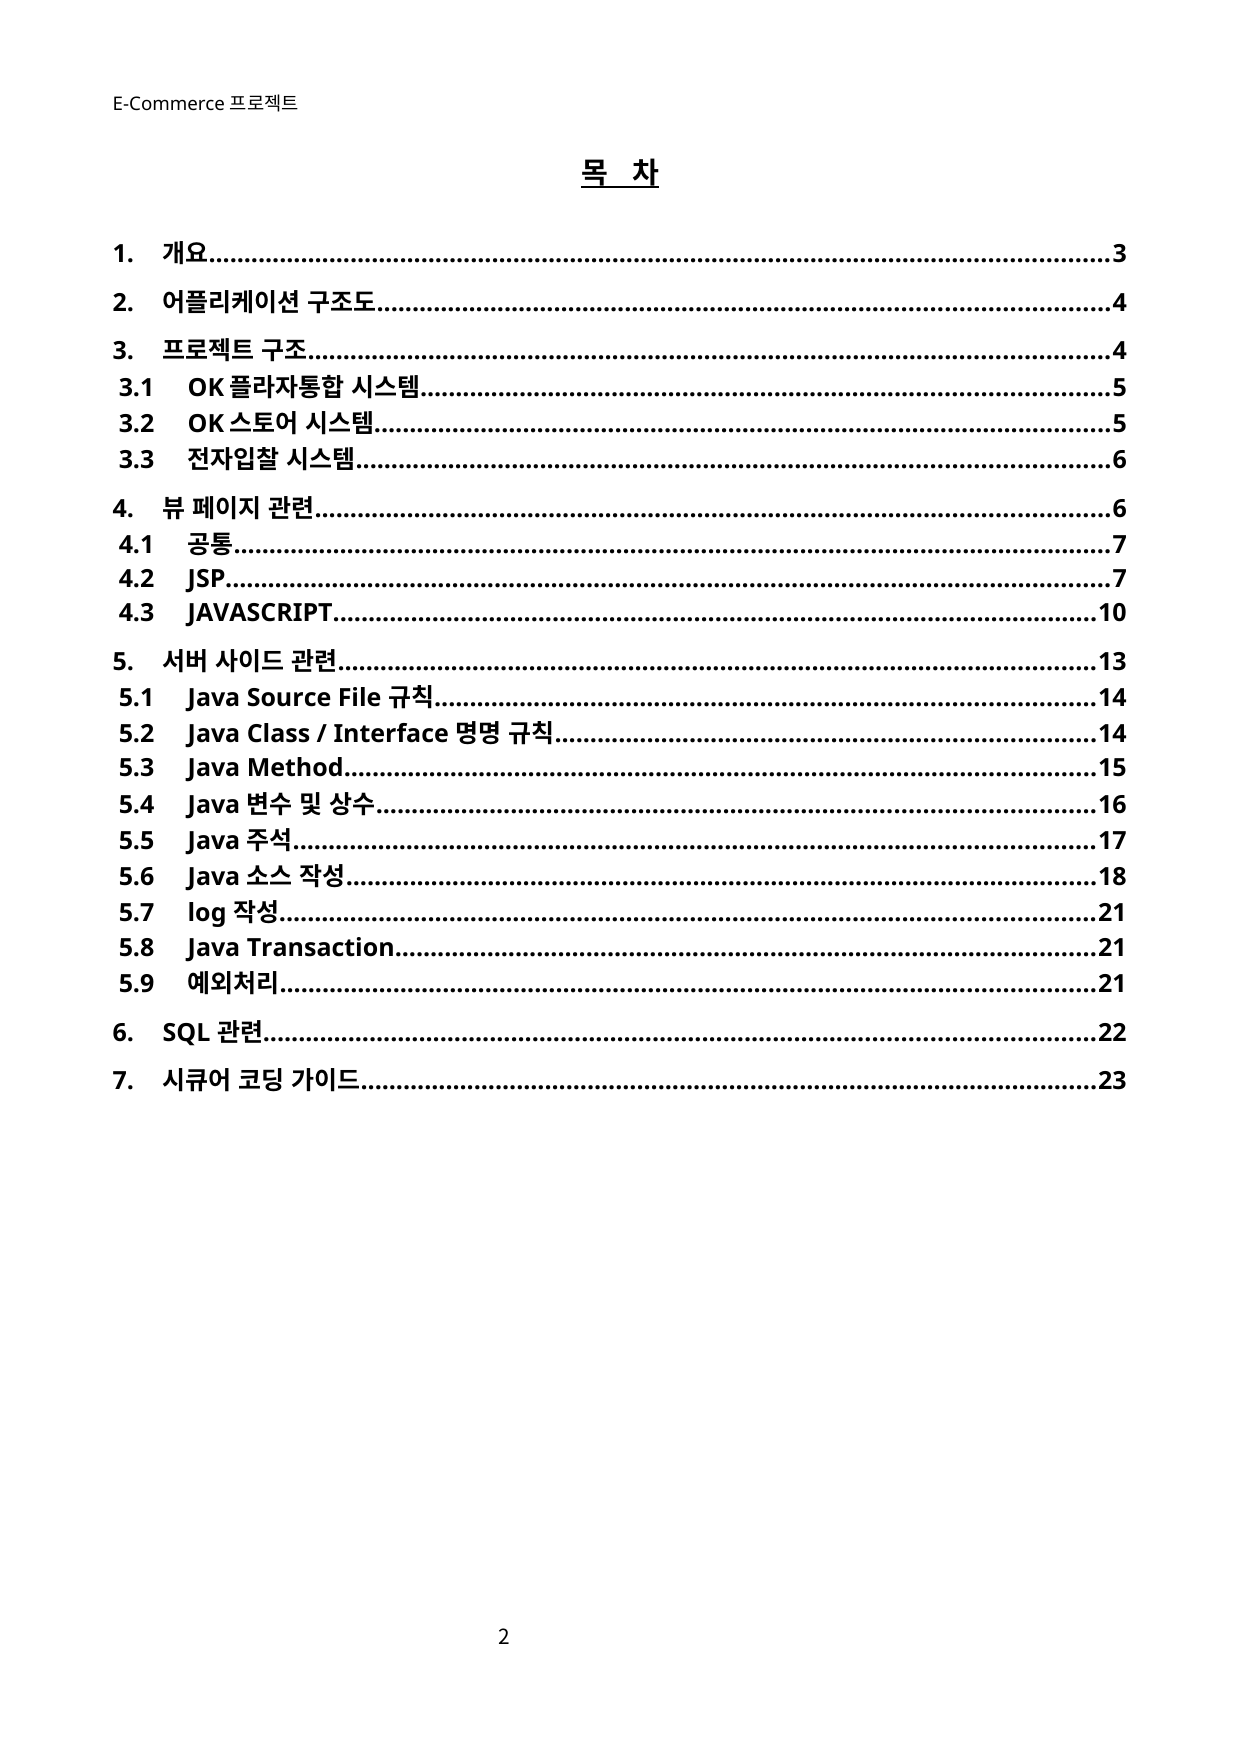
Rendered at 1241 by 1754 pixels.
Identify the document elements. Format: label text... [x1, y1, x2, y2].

text 5.2 Java Class / Interface 명명 규칙 14 [118, 714, 1128, 750]
text 5.8 Java Transaction 21 [118, 929, 1128, 963]
text 3.3 전자입찰 시스템 6 [118, 439, 1128, 476]
text 5.4 Java 변수 및 상수 16 [118, 784, 1128, 820]
text 3. 프로젝트 구조 4 [112, 331, 1128, 367]
text 5. 서버 사이드 관련 13 [112, 641, 1128, 678]
text 5.7 log 작성 21 [118, 893, 1128, 929]
text 5.3 Java Method 15 [118, 750, 1128, 784]
text 5.9 예외처리 21 [118, 963, 1128, 999]
text 1. 개요 3 [112, 233, 1128, 269]
text 3.1 OK플라자통합 시스템 5 [118, 367, 1128, 403]
text 5.6 Java 소스 작성 18 [118, 857, 1128, 893]
text 5.1 Java Source File 규칙 14 [118, 678, 1128, 714]
text 6. SQL 관련 22 [112, 1012, 1128, 1048]
text 4.3 JAVASCRIPT 10 [118, 595, 1128, 629]
text 7. 시큐어 코딩 가이드 23 [112, 1061, 1128, 1097]
text 4. 뷰 페이지 관련 6 [112, 488, 1128, 524]
text 2. 어플리케이션 구조도 4 [112, 282, 1128, 318]
text 3.2 OK스토어 시스템 5 [118, 403, 1128, 439]
text 목 차 [112, 150, 1128, 192]
text 5.5 Java 주석 17 [118, 820, 1128, 857]
text 4.2 JSP 7 [118, 561, 1128, 595]
text 4.1 공통 7 [118, 524, 1128, 561]
